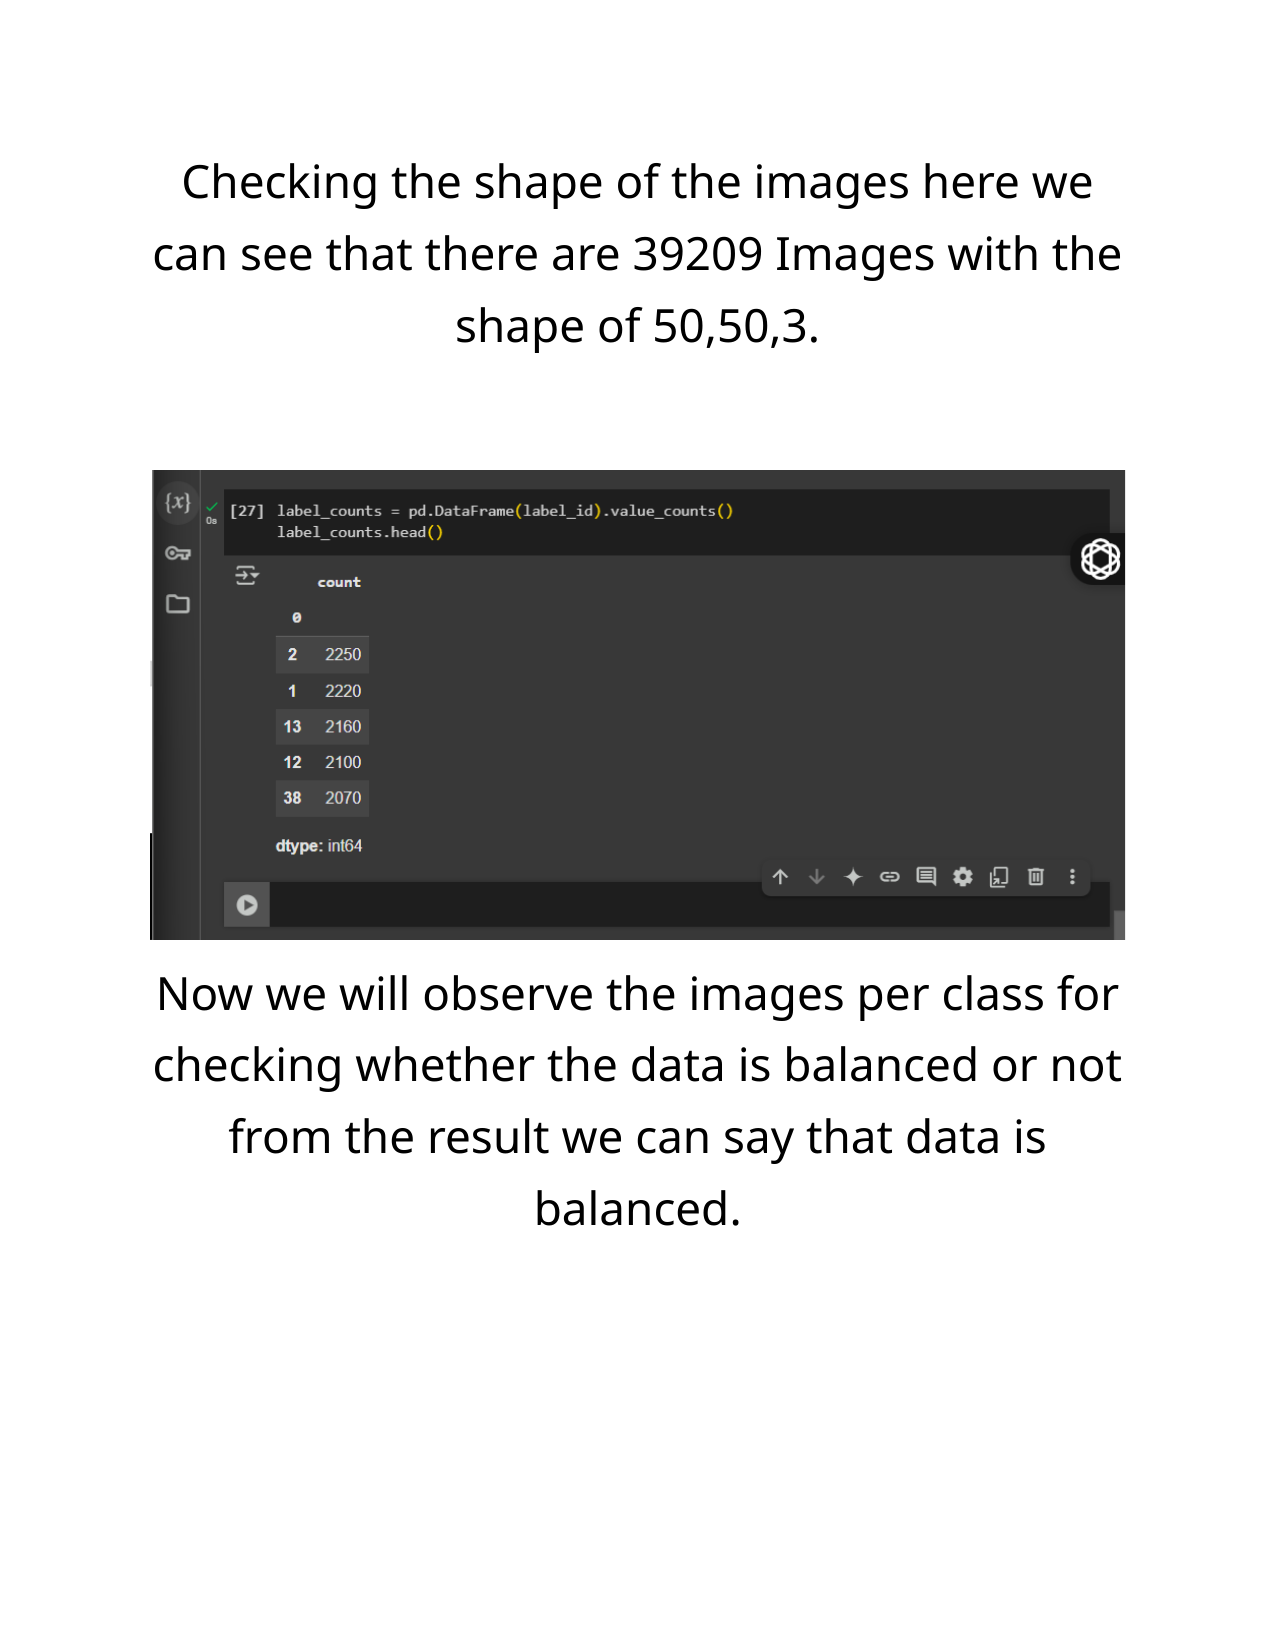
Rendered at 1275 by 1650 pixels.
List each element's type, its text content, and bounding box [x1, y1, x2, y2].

text Now we will observe the images per class for checking whether the data is balanced or not from the result we can say that data is balanced. [150, 961, 1125, 1238]
text Checking the shape of the images here we can see that there are 39209 Images with the shape of 50,50,3. [150, 150, 1125, 356]
picture [150, 470, 1125, 940]
